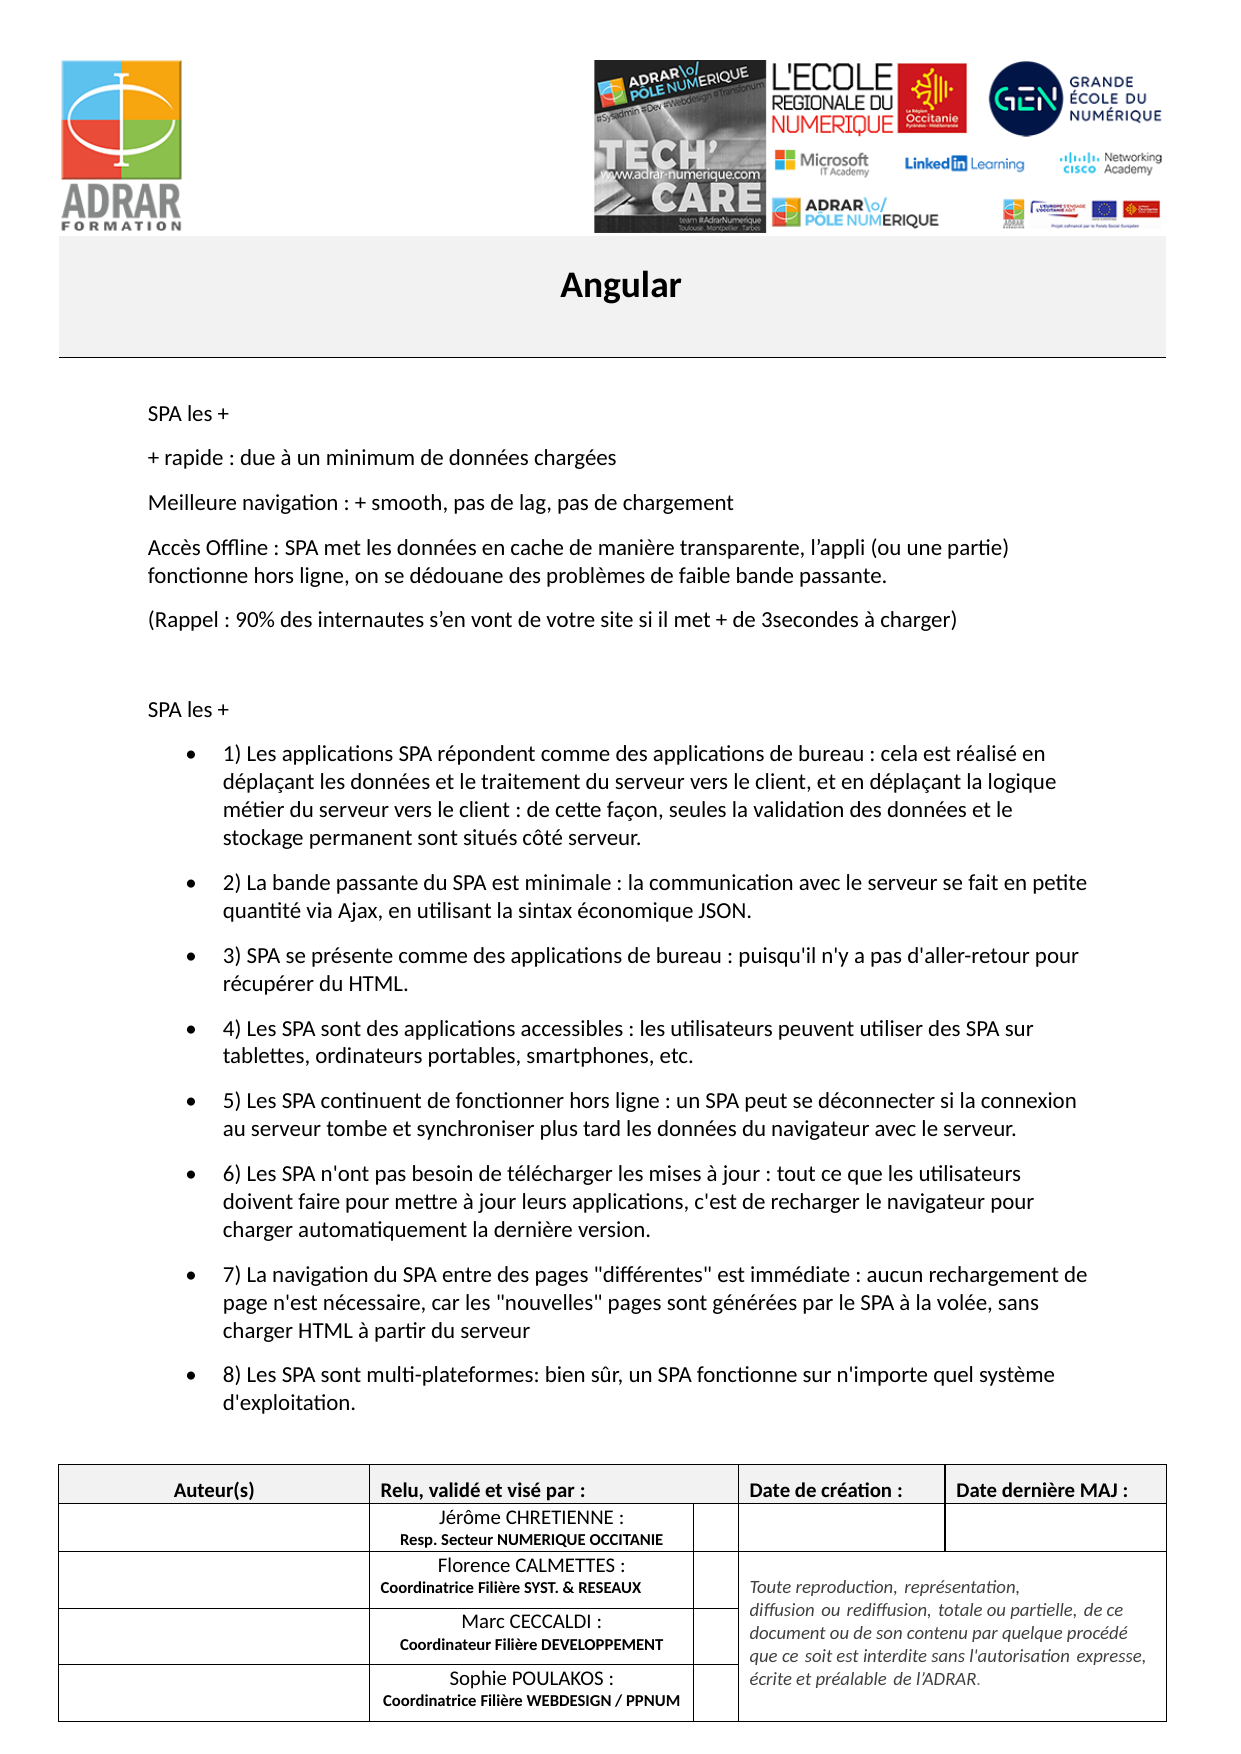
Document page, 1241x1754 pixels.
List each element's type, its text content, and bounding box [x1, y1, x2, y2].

list 4) Les SPA sont des applications accessibles : les utilisateurs peuvent utiliser des SPA sur tablettes, ordinateurs portables, smartphones, etc. [185, 1014, 1093, 1070]
list 2) La bande passante du SPA est minimale : la communication avec le serveur se fait en petite quantité via Ajax, en utilisant la sintax économique JSON. [185, 868, 1093, 924]
text Meilleure navigation : + smooth, pas de lag, pas de chargement [148, 488, 1093, 516]
list 6) Les SPA n'ont pas besoin de télécharger les mises à jour : tout ce que les utilisateurs doivent faire pour mettre à jour leurs applications, c'est de recharger le navigateur pour charger automatiquement la dernière version. [185, 1159, 1093, 1243]
list 3) SPA se présente comme des applications de bureau : puisqu'il n'y a pas d'aller-retour pour récupérer du HTML. [185, 941, 1093, 997]
list 5) Les SPA continuent de fonctionner hors ligne : un SPA peut se déconnecter si la connexion au serveur tombe et synchroniser plus tard les données du navigateur avec le serveur. [185, 1086, 1093, 1142]
list 1) Les applications SPA répondent comme des applications de bureau : cela est réalisé en déplaçant les données et le traitement du serveur vers le client, et en déplaçant la logique métier du serveur vers le client : de cette façon, seules la validation des données et le stockage permanent sont situés côté serveur. [185, 739, 1093, 852]
text Accès Offline : SPA met les données en cache de manière transparente, l’appli (ou une partie) fonctionne hors ligne, on se dédouane des problèmes de faible bande passante. [148, 533, 1093, 589]
picture [594, 60, 1166, 233]
text SPA les + [148, 399, 1093, 427]
list 7) La navigation du SPA entre des pages "différentes" est immédiate : aucun rechargement de page n'est nécessaire, car les "nouvelles" pages sont générées par le SPA à la volée, sans charger HTML à partir du serveur [185, 1260, 1093, 1344]
text + rapide : due à un minimum de données chargées [148, 443, 1093, 471]
picture [61, 58, 183, 233]
list 8) Les SPA sont multi-plateformes: bien sûr, un SPA fonctionne sur n'importe quel système d'exploitation. [185, 1361, 1093, 1417]
text (Rappel : 90% des internautes s’en vont de votre site si il met + de 3secondes à charger) [148, 605, 1093, 633]
text SPA les + [148, 695, 1093, 723]
